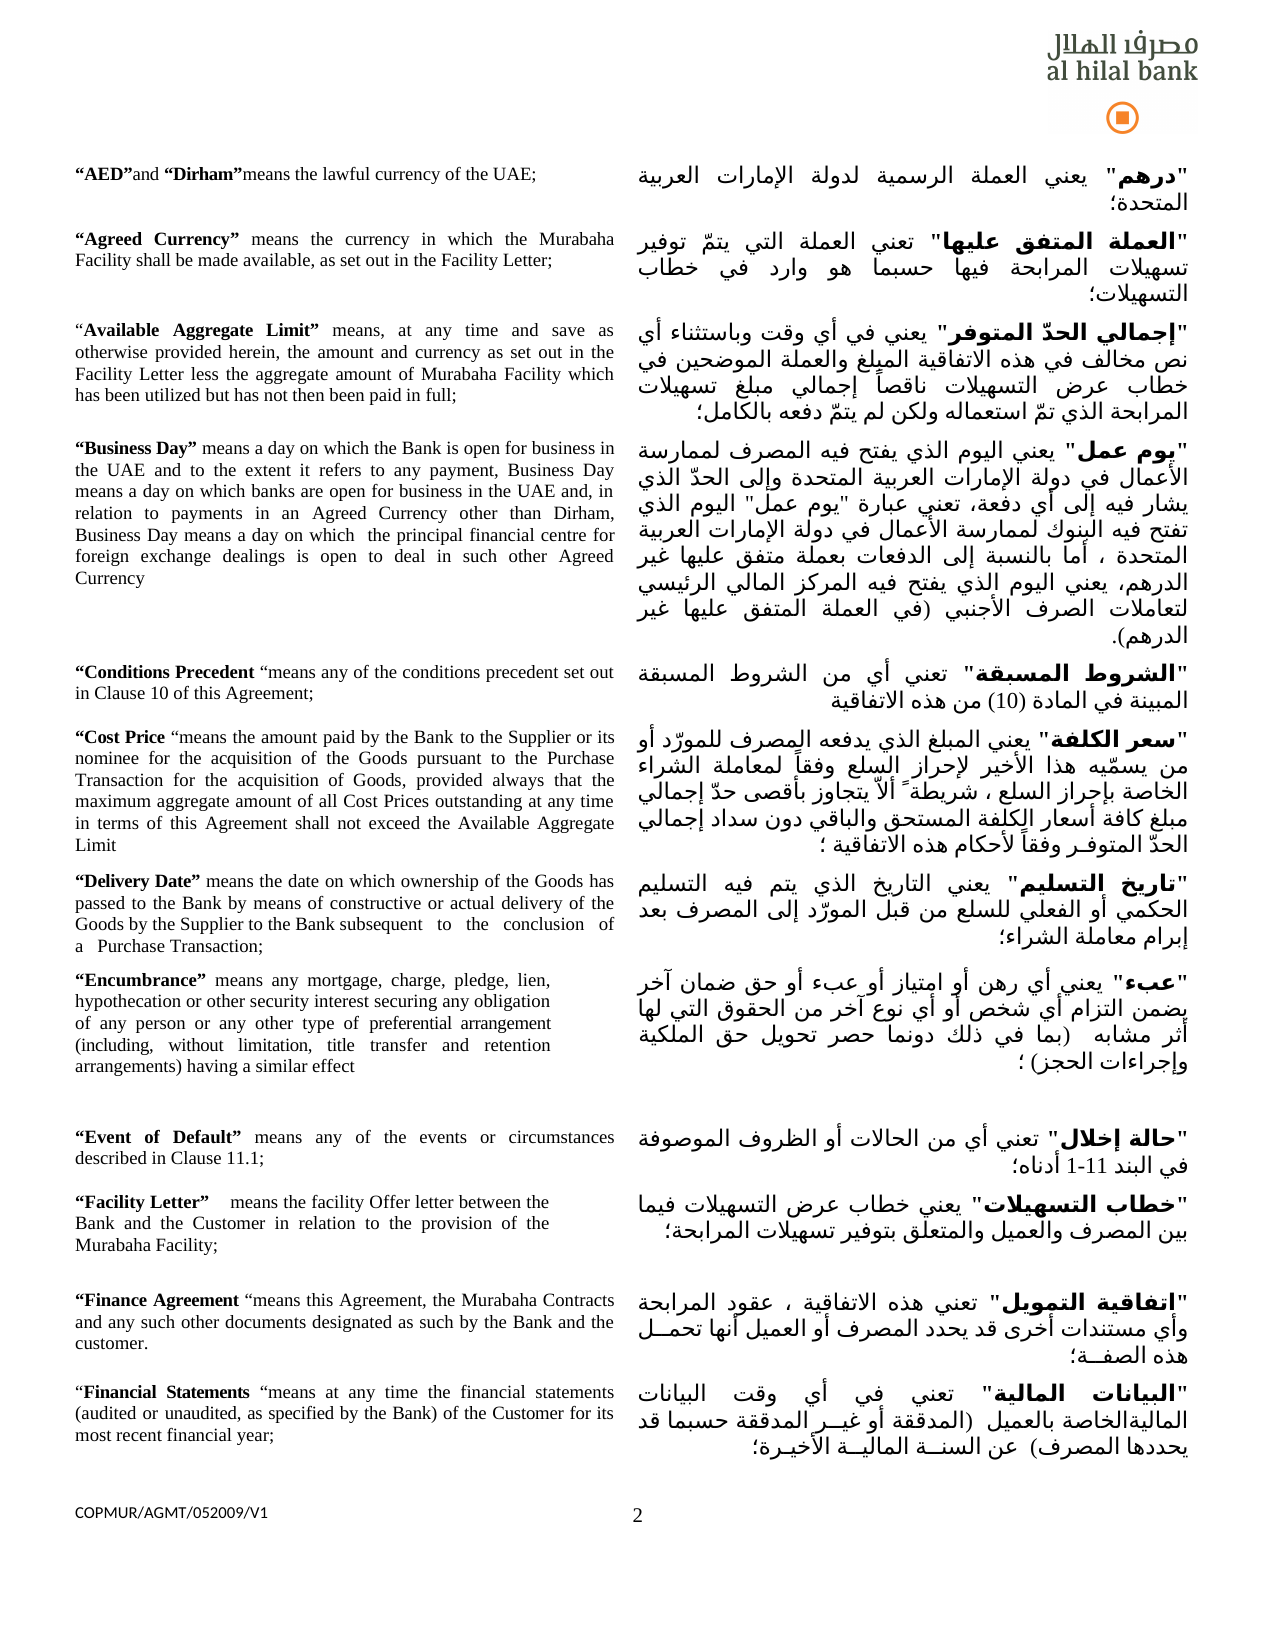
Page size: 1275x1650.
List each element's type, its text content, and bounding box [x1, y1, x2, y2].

table_cell "العملة المتفق عليها" تعني العملة التي يتمّ توفير تسهيلات المرابحة فيها حسبما هو وارد في خطاب التسهيلات؛ [626, 215, 1200, 307]
table_cell "تاريخ التسليم" يعني التاريخ الذي يتم فيه التسليم الحكمي أو الفعلي للسلع من قبل المورّد إلى المصرف بعد إبرام معاملة الشراء؛ [626, 858, 1200, 956]
table_cell "حالة إخلال" تعني أي من الحالات أو الظروف الموصوفة في البند 11-1 أدناه؛ [626, 1113, 1200, 1178]
table_cell “Encumbrance” means any mortgage, charge, pledge, lien, hypothecation or other security interest securing any obligation of any person or any other type of preferential arrangement (including, without limitation, title transfer and retention arrangements) having a similar effect [64, 956, 626, 1113]
table_cell "إجمالي الحدّ المتوفر" يعني في أي وقت وباستثناء أي نص مخالف في هذه الاتفاقية المبلغ والعملة الموضحين في خطاب عرض التسهيلات ناقصاً إجمالي مبلغ تسهيلات المرابحة الذي تمّ استعماله ولكن لم يتمّ دفعه بالكامل؛ [626, 307, 1200, 425]
table_cell "عبء" يعني أي رهن أو امتياز أو عبء أو حق ضمان آخر يضمن التزام أي شخص أو أي نوع آخر من الحقوق التي لها أثر مشابه (بما في ذلك دونما حصر تحويل حق الملكية وإجراءات الحجز) ؛ [626, 956, 1200, 1113]
table_cell "سعر الكلفة" يعني المبلغ الذي يدفعه المصرف للمورّد أو من يسمّيه هذا الأخير لإحراز السلع وفقاً لمعاملة الشراء الخاصة بإحراز السلع ، شريطة ً ألاّ يتجاوز بأقصى حدّ إجمالي مبلغ كافة أسعار الكلفة المستحق والباقي دون سداد إجمالي الحدّ المتوفـر وفقاً لأحكام هذه الاتفاقية ؛ [626, 713, 1200, 857]
table_cell "اتفاقية التمويل" تعني هذه الاتفاقية ، عقود المرابحة وأي مستندات أخرى قد يحدد المصرف أو العميل أنها تحمــل هذه الصفــة؛ [626, 1276, 1200, 1368]
table_cell “Financial Statements “means at any time the financial statements (audited or unaudited, as specified by the Bank) of the Customer for its most recent financial year; [64, 1368, 626, 1459]
table_cell "الشروط المسبقة" تعني أي من الشروط المسبقة المبينة في المادة (10) من هذه الاتفاقية [626, 648, 1200, 713]
table_cell "خطاب التسهيلات" يعني خطاب عرض التسهيلات فيما بين المصرف والعميل والمتعلق بتوفير تسهيلات المرابحة؛ [626, 1178, 1200, 1276]
table_cell "يوم عمل" يعني اليوم الذي يفتح فيه المصرف لممارسة الأعمال في دولة الإمارات العربية المتحدة وإلى الحدّ الذي يشار فيه إلى أي دفعة، تعني عبارة "يوم عمل" اليوم الذي تفتح فيه البنوك لممارسة الأعمال في دولة الإمارات العربية المتحدة ، أما بالنسبة إلى الدفعات بعملة متفق عليها غير الدرهم، يعني اليوم الذي يفتح فيه المركز المالي الرئيسي لتعاملات الصرف الأجنبي (في العملة المتفق عليها غير الدرهم). [626, 425, 1200, 648]
picture [1047, 30, 1198, 134]
table_cell “Agreed Currency” means the currency in which the Murabaha Facility shall be made available, as set out in the Facility Letter; [64, 215, 626, 307]
table_cell "درهم" يعني العملة الرسمية لدولة الإمارات العربية المتحدة؛ [626, 150, 1200, 215]
table_cell “Business Day” means a day on which the Bank is open for business in the UAE and to the extent it refers to any payment, Business Day means a day on which banks are open for business in the UAE and, in relation to payments in an Agreed Currency other than Dirham, Business Day means a day on which the principal financial centre for foreign exchange dealings is open to deal in such other Agreed Currency [64, 425, 626, 648]
table_cell “Cost Price “means the amount paid by the Bank to the Supplier or its nominee for the acquisition of the Goods pursuant to the Purchase Transaction for the acquisition of Goods, provided always that the maximum aggregate amount of all Cost Prices outstanding at any time in terms of this Agreement shall not exceed the Available Aggregate Limit [64, 713, 626, 857]
table_cell “Finance Agreement “means this Agreement, the Murabaha Contracts and any such other documents designated as such by the Bank and the customer. [64, 1276, 626, 1368]
table_cell “Facility Letter” means the facility Offer letter between the Bank and the Customer in relation to the provision of the Murabaha Facility; [64, 1178, 626, 1276]
table_cell “Delivery Date” means the date on which ownership of the Goods has passed to the Bank by means of constructive or actual delivery of the Goods by the Supplier to the Bank subsequent to the conclusion of a Purchase Transaction; [64, 858, 626, 956]
table_cell “Event of Default” means any of the events or circumstances described in Clause 11.1; [64, 1113, 626, 1178]
table_cell “AED”and “Dirham”means the lawful currency of the UAE; [64, 150, 626, 215]
table_cell "البيانات المالية" تعني في أي وقت البيانات الماليةالخاصة بالعميل (المدققة أو غيــر المدققة حسبما قد يحددها المصرف) عن السنــة الماليــة الأخيـرة؛ [626, 1368, 1200, 1459]
table_cell “Available Aggregate Limit” means, at any time and save as otherwise provided herein, the amount and currency as set out in the Facility Letter less the aggregate amount of Murabaha Facility which has been utilized but has not then been paid in full; [64, 307, 626, 425]
table_cell “Conditions Precedent “means any of the conditions precedent set out in Clause 10 of this Agreement; [64, 648, 626, 713]
